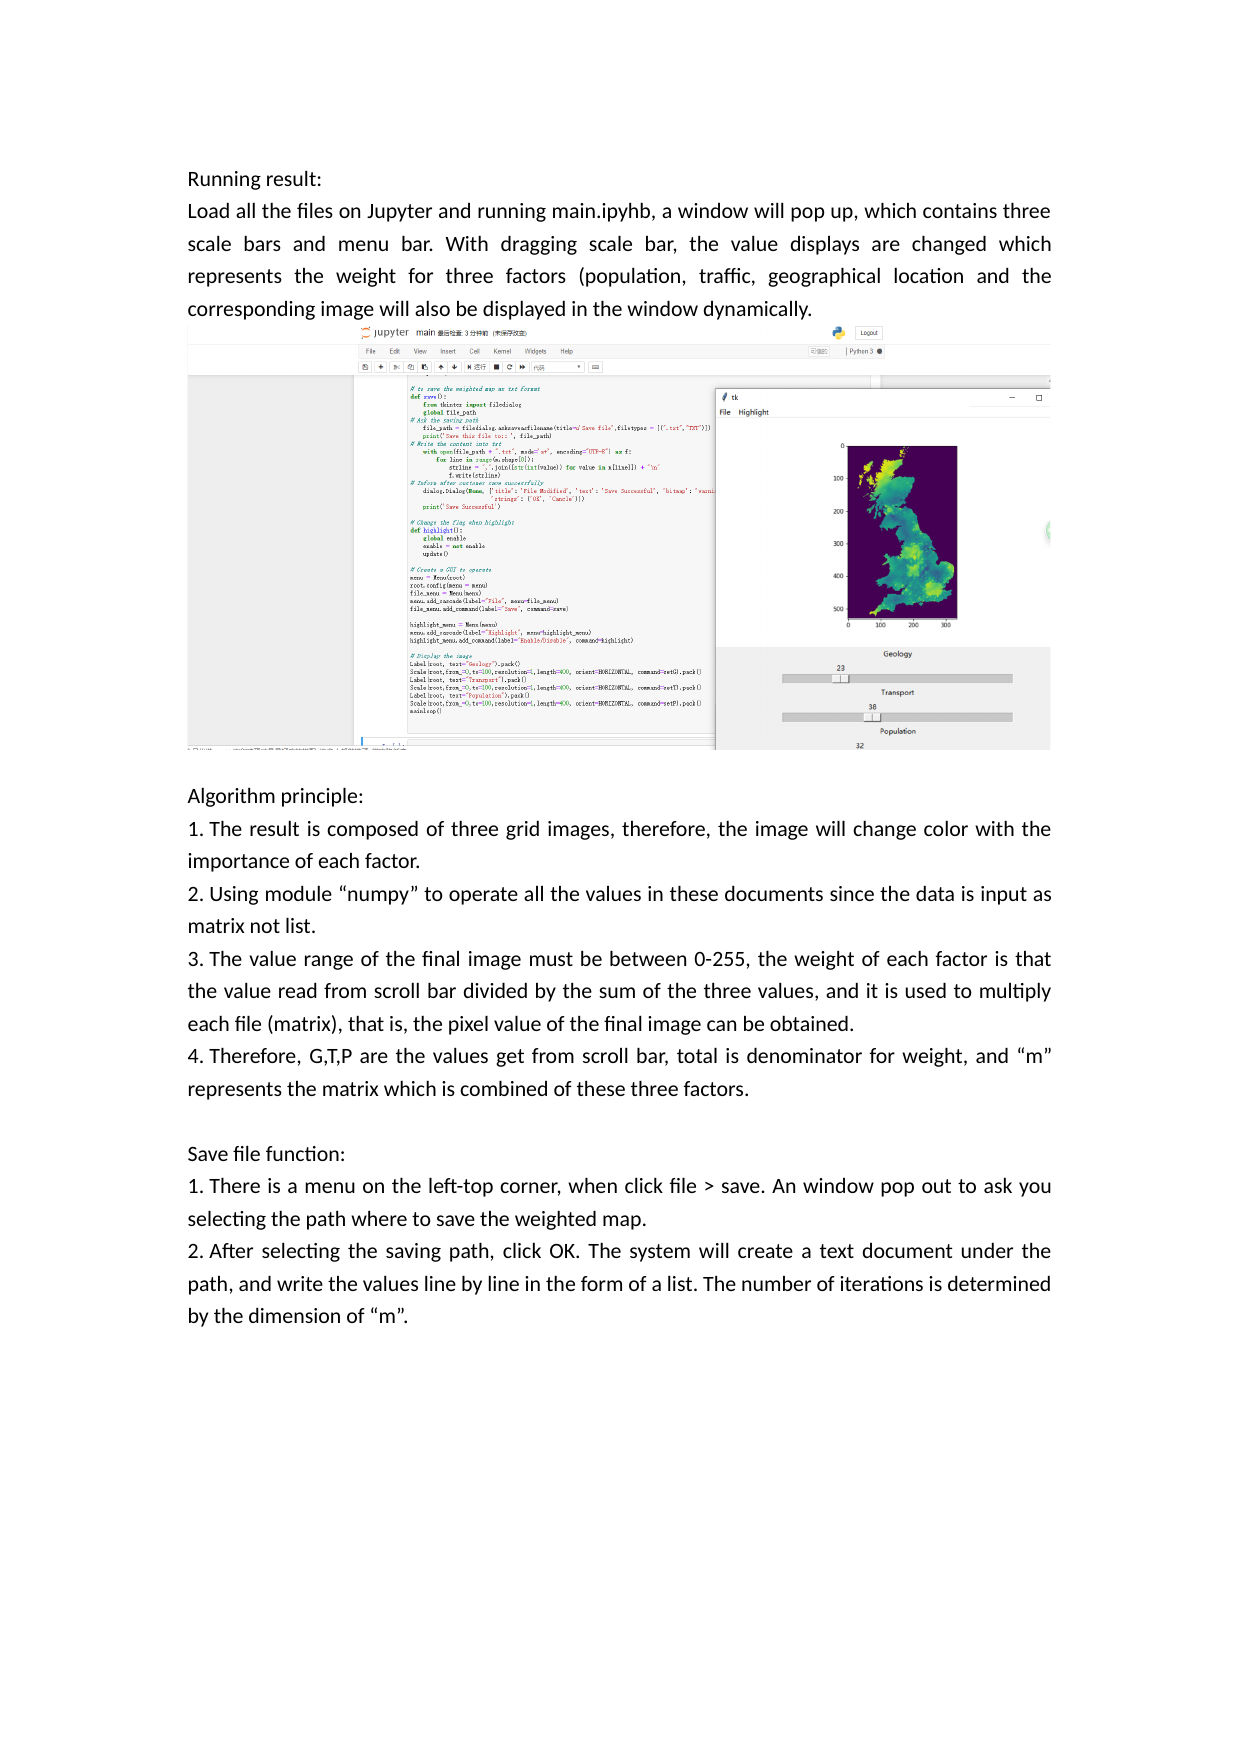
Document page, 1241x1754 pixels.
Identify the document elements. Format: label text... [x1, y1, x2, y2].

text Running result: [187, 162, 1053, 194]
text Algorithm principle: [187, 779, 1053, 812]
text Load all the files on Jupyter and running main.ipyhb, a window will pop up, which contains three scale bars and menu bar. With dragging scale bar, the value displays are changed which represents the weight for three factors (population, traffic, geographical location and the corresponding image will also be displayed in the window dynamically. [187, 194, 1053, 324]
list There is a menu on the left-top corner, when click file > save. An window pop out to ask you selecting the path where to save the weighted map. [187, 1169, 1053, 1234]
list After selecting the saving path, click OK. The system will create a text document under the path, and write the values line by line in the form of a list. The number of iterations is determined by the dimension of “m”. [187, 1234, 1053, 1332]
list The result is composed of three grid images, therefore, the image will change color with the importance of each factor. [187, 812, 1053, 877]
list Save file function: [187, 1137, 1053, 1169]
picture [187, 324, 1051, 750]
list Using module “numpy” to operate all the values in these documents since the data is input as matrix not list. [187, 877, 1053, 942]
list The value range of the final image must be between 0-255, the weight of each factor is that the value read from scroll bar divided by the sum of the three values, and it is used to multiply each file (matrix), that is, the pixel value of the final image can be obtained. [187, 942, 1053, 1039]
list Therefore, G,T,P are the values get from scroll bar, total is denominator for weight, and “m” represents the matrix which is combined of these three factors. [187, 1039, 1053, 1104]
